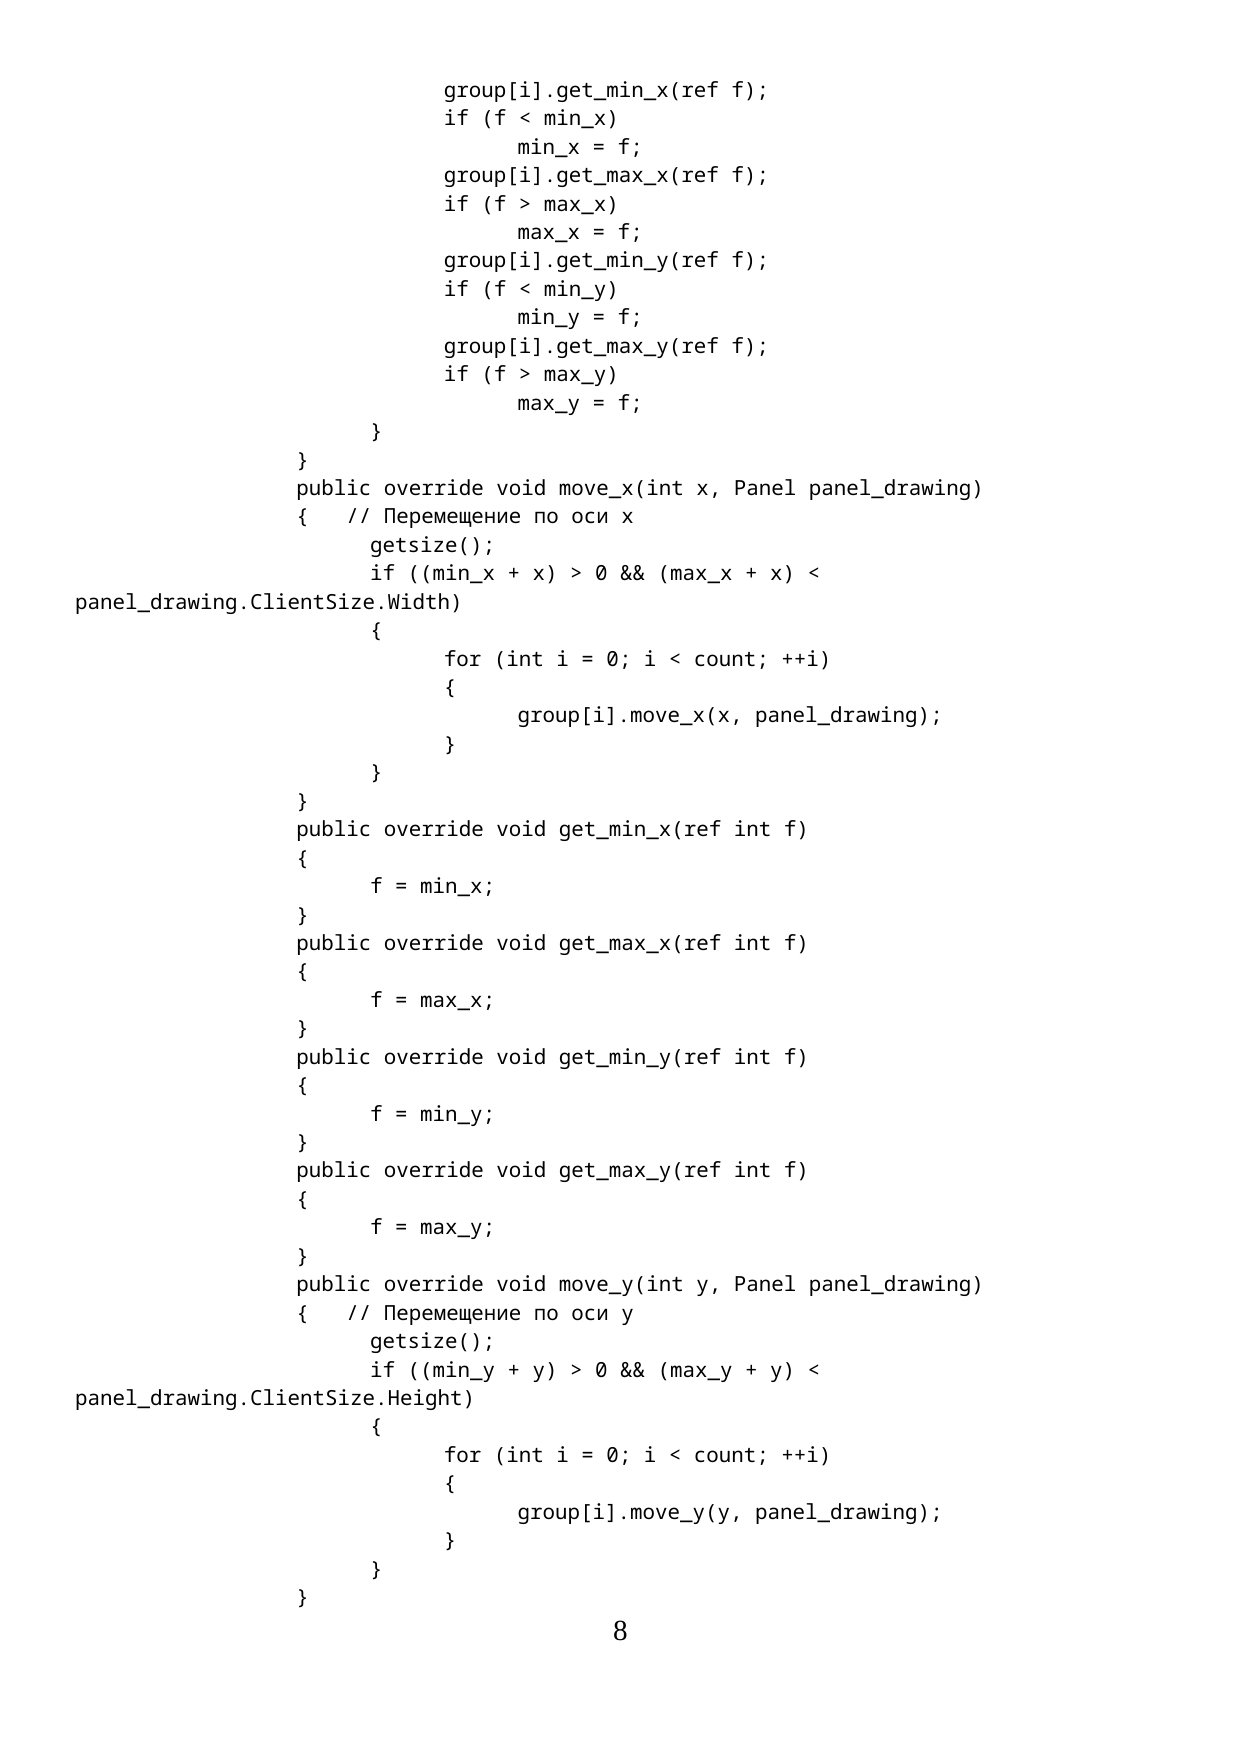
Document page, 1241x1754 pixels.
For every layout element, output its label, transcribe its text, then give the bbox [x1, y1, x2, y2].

text { [75, 1412, 1165, 1440]
text public override void get_min_y(ref int f) [75, 1042, 1165, 1070]
text } [75, 757, 1165, 786]
text group[i].get_max_x(ref f); [75, 160, 1165, 189]
text } [75, 1013, 1165, 1042]
text max_y = f; [75, 388, 1165, 416]
text min_y = f; [75, 302, 1165, 331]
text if ((min_y + y) > 0 && (max_y + y) < panel_drawing.ClientSize.Height) [75, 1355, 1165, 1412]
text if (f < min_x) [75, 103, 1165, 132]
text f = min_x; [75, 871, 1165, 900]
text max_x = f; [75, 217, 1165, 246]
text { [75, 843, 1165, 871]
text } [75, 1127, 1165, 1156]
text } [75, 1525, 1165, 1554]
text if (f > max_y) [75, 359, 1165, 388]
text } [75, 729, 1165, 757]
text for (int i = 0; i < count; ++i) [75, 644, 1165, 672]
text { [75, 1184, 1165, 1212]
text { [75, 1468, 1165, 1497]
text { [75, 615, 1165, 644]
text } [75, 1241, 1165, 1269]
text getsize(); [75, 1326, 1165, 1355]
text { [75, 1070, 1165, 1099]
text group[i].get_min_y(ref f); [75, 246, 1165, 274]
text if ((min_x + x) > 0 && (max_x + x) < panel_drawing.ClientSize.Width) [75, 558, 1165, 615]
text group[i].get_min_x(ref f); [75, 75, 1165, 103]
text if (f < min_y) [75, 274, 1165, 302]
text public override void move_y(int y, Panel panel_drawing) [75, 1269, 1165, 1298]
text public override void move_x(int x, Panel panel_drawing) [75, 473, 1165, 502]
text } [75, 416, 1165, 445]
text f = min_y; [75, 1099, 1165, 1127]
text public override void get_max_y(ref int f) [75, 1156, 1165, 1184]
text group[i].get_max_y(ref f); [75, 331, 1165, 359]
text public override void get_min_x(ref int f) [75, 814, 1165, 843]
text } [75, 786, 1165, 814]
text group[i].move_y(y, panel_drawing); [75, 1497, 1165, 1525]
text } [75, 1582, 1165, 1611]
text } [75, 445, 1165, 473]
text group[i].move_x(x, panel_drawing); [75, 701, 1165, 729]
text public override void get_max_x(ref int f) [75, 928, 1165, 957]
text { // Перемещение по оси x [75, 502, 1165, 530]
text getsize(); [75, 530, 1165, 558]
text } [75, 1554, 1165, 1582]
text { [75, 957, 1165, 985]
text min_x = f; [75, 132, 1165, 160]
text for (int i = 0; i < count; ++i) [75, 1440, 1165, 1468]
text f = max_x; [75, 985, 1165, 1013]
text { [75, 672, 1165, 701]
text if (f > max_x) [75, 189, 1165, 217]
text f = max_y; [75, 1212, 1165, 1241]
text } [75, 900, 1165, 928]
text { // Перемещение по оси y [75, 1298, 1165, 1326]
